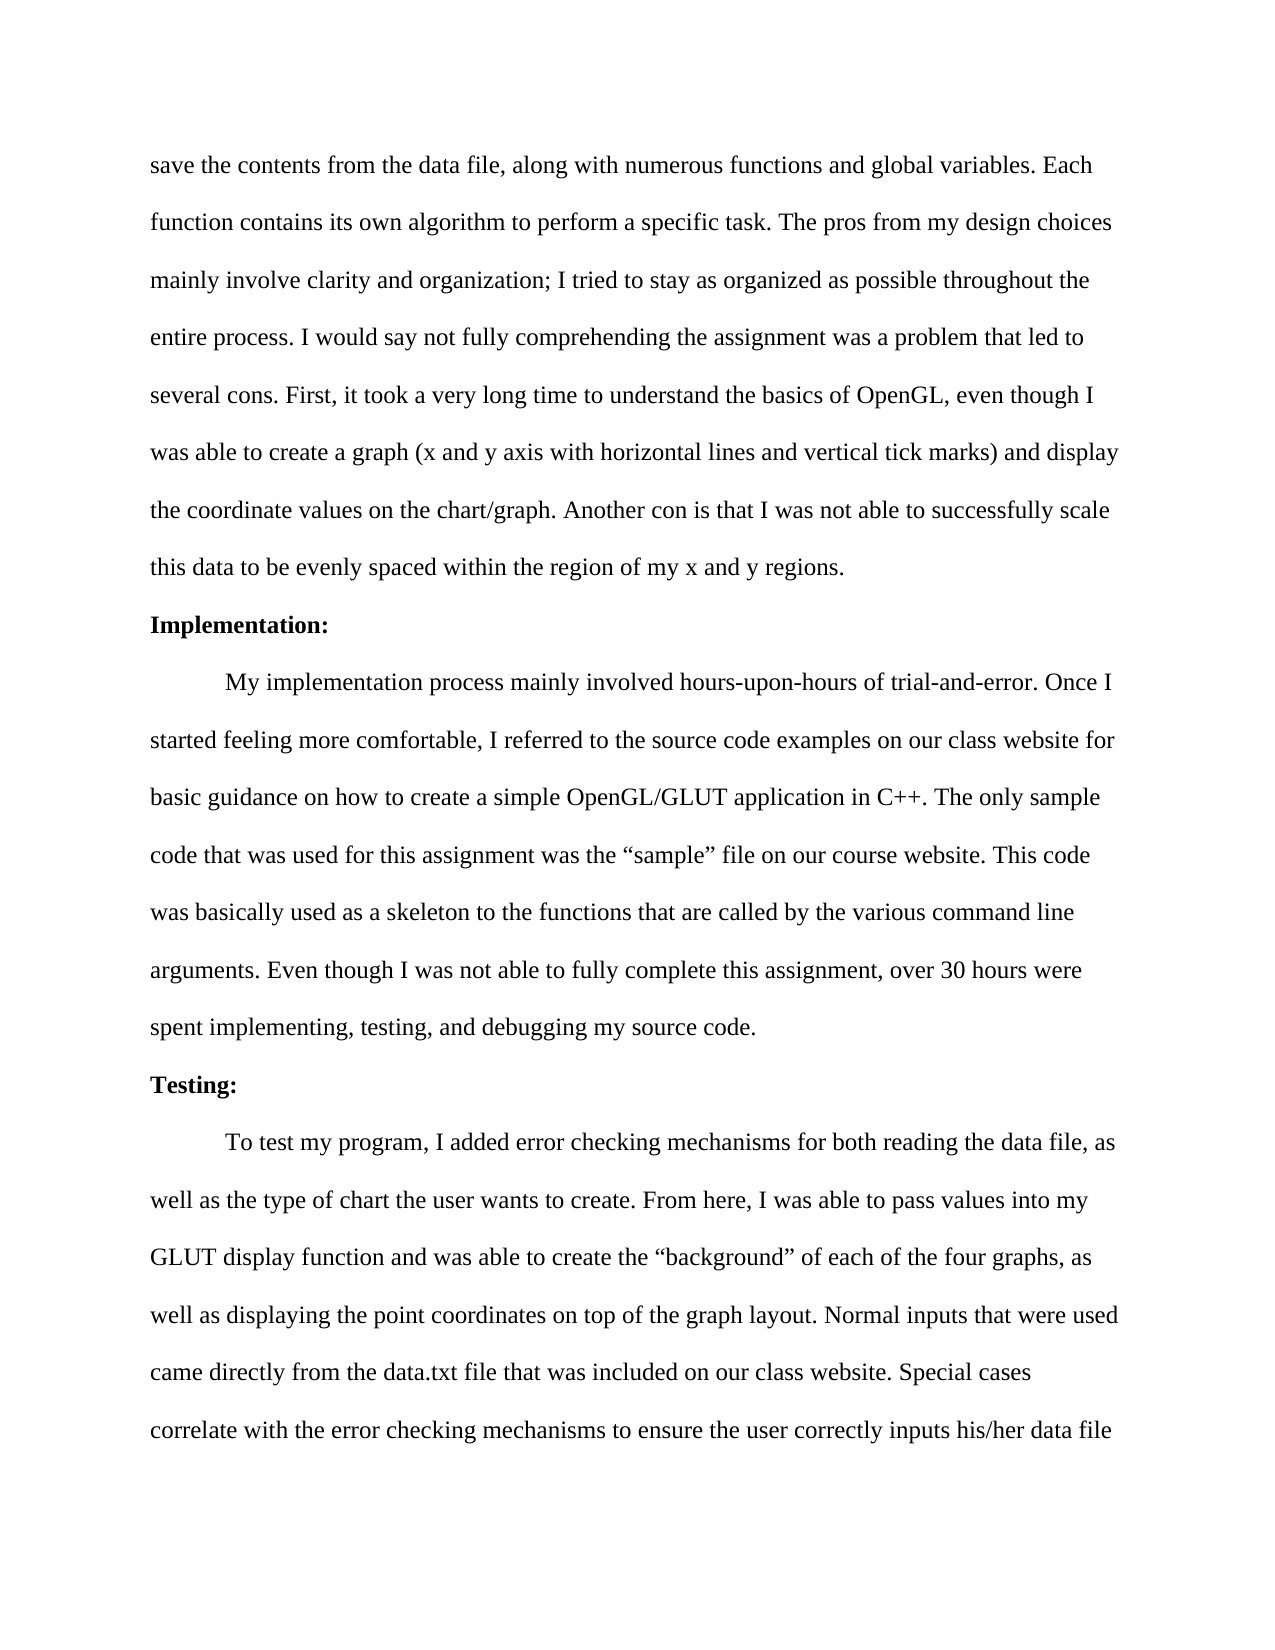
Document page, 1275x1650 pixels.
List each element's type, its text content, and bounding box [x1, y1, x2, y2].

text Implementation: [150, 610, 1125, 639]
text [150, 150, 1125, 581]
text My implementation process mainly involved hours-upon-hours of trial-and-error. Once I started feeling more comfortable, I referred to the source code examples on our class website for basic guidance on how to create a simple OpenGL/GLUT application in C++. The only sample code that was used for this assignment was the “sample” file on our course website. This code was basically used as a skeleton to the functions that are called by the various command line arguments. Even though I was not able to fully complete this assignment, over 30 hours were spent implementing, testing, and debugging my source code. [150, 667, 1125, 1041]
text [150, 1127, 1125, 1444]
text Testing: [150, 1070, 1125, 1099]
